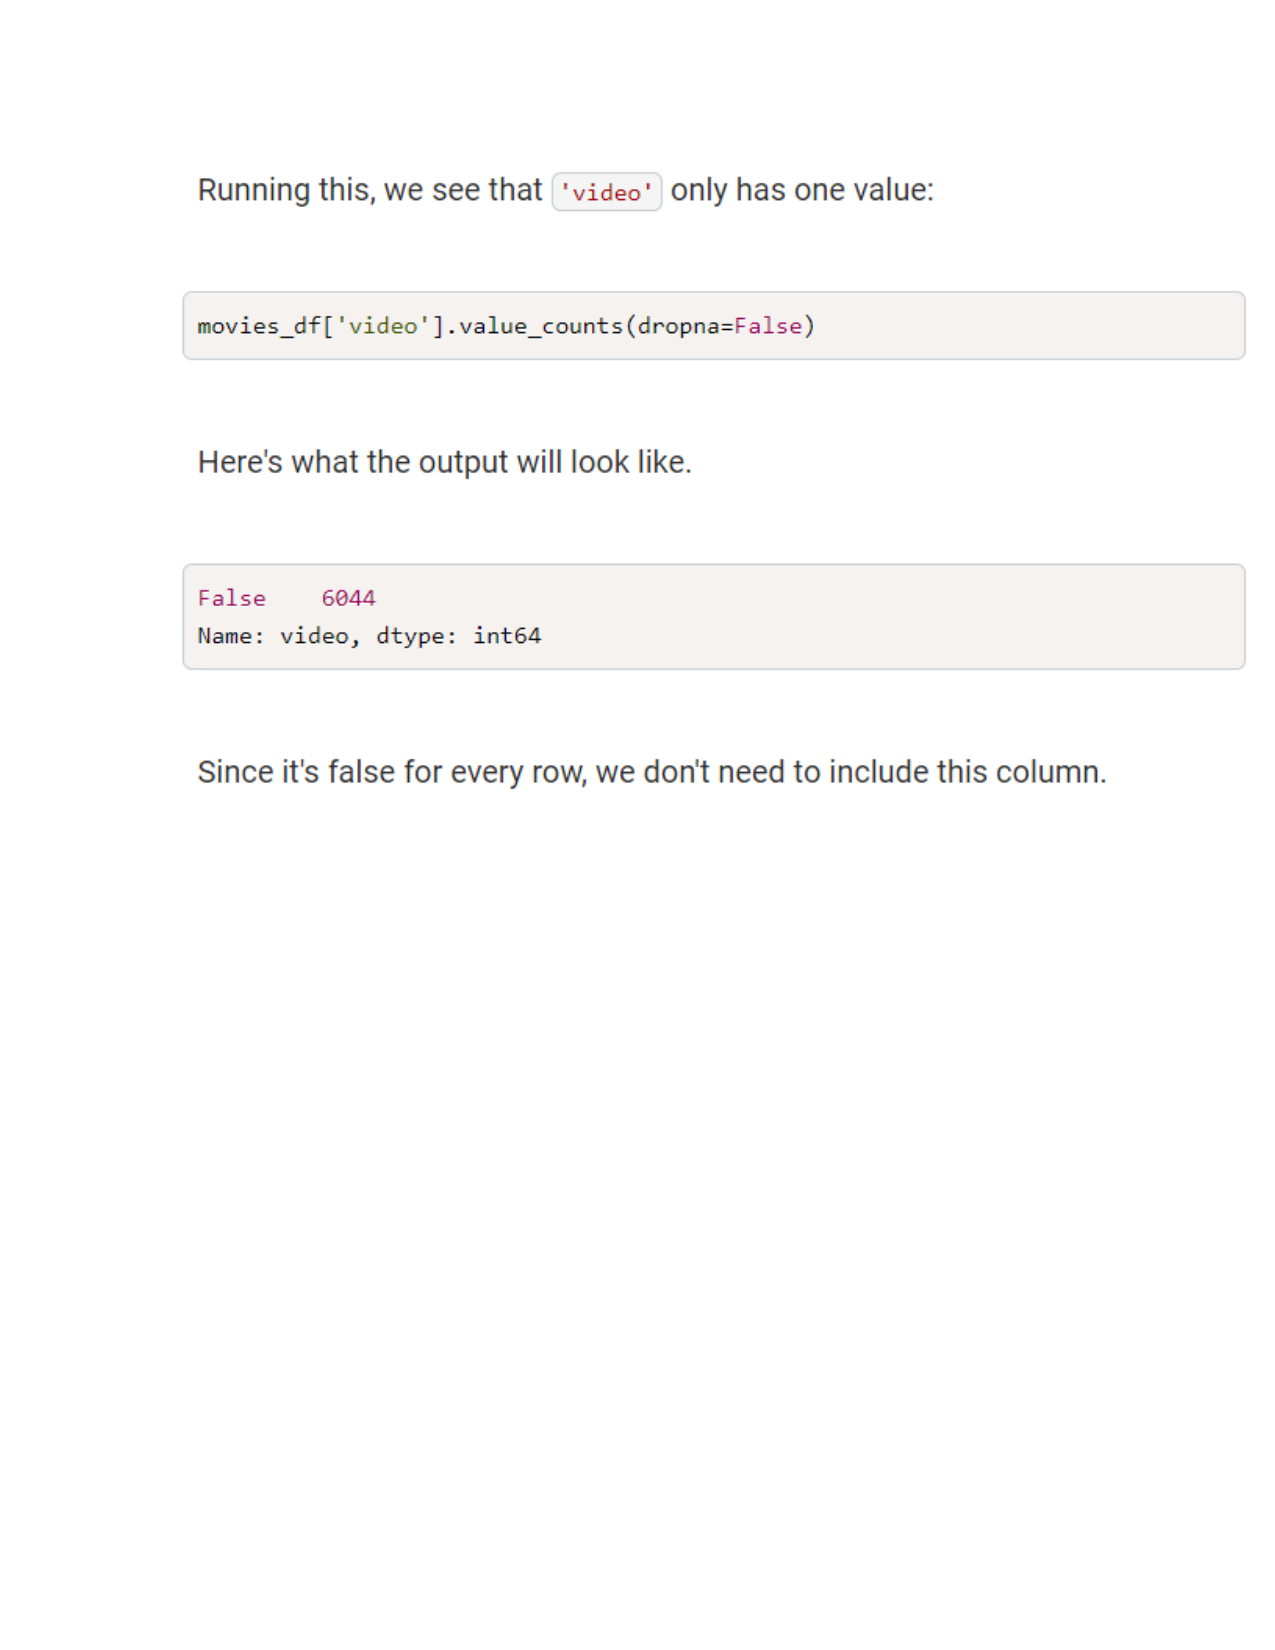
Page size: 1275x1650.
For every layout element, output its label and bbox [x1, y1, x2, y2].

picture [150, 150, 1275, 822]
